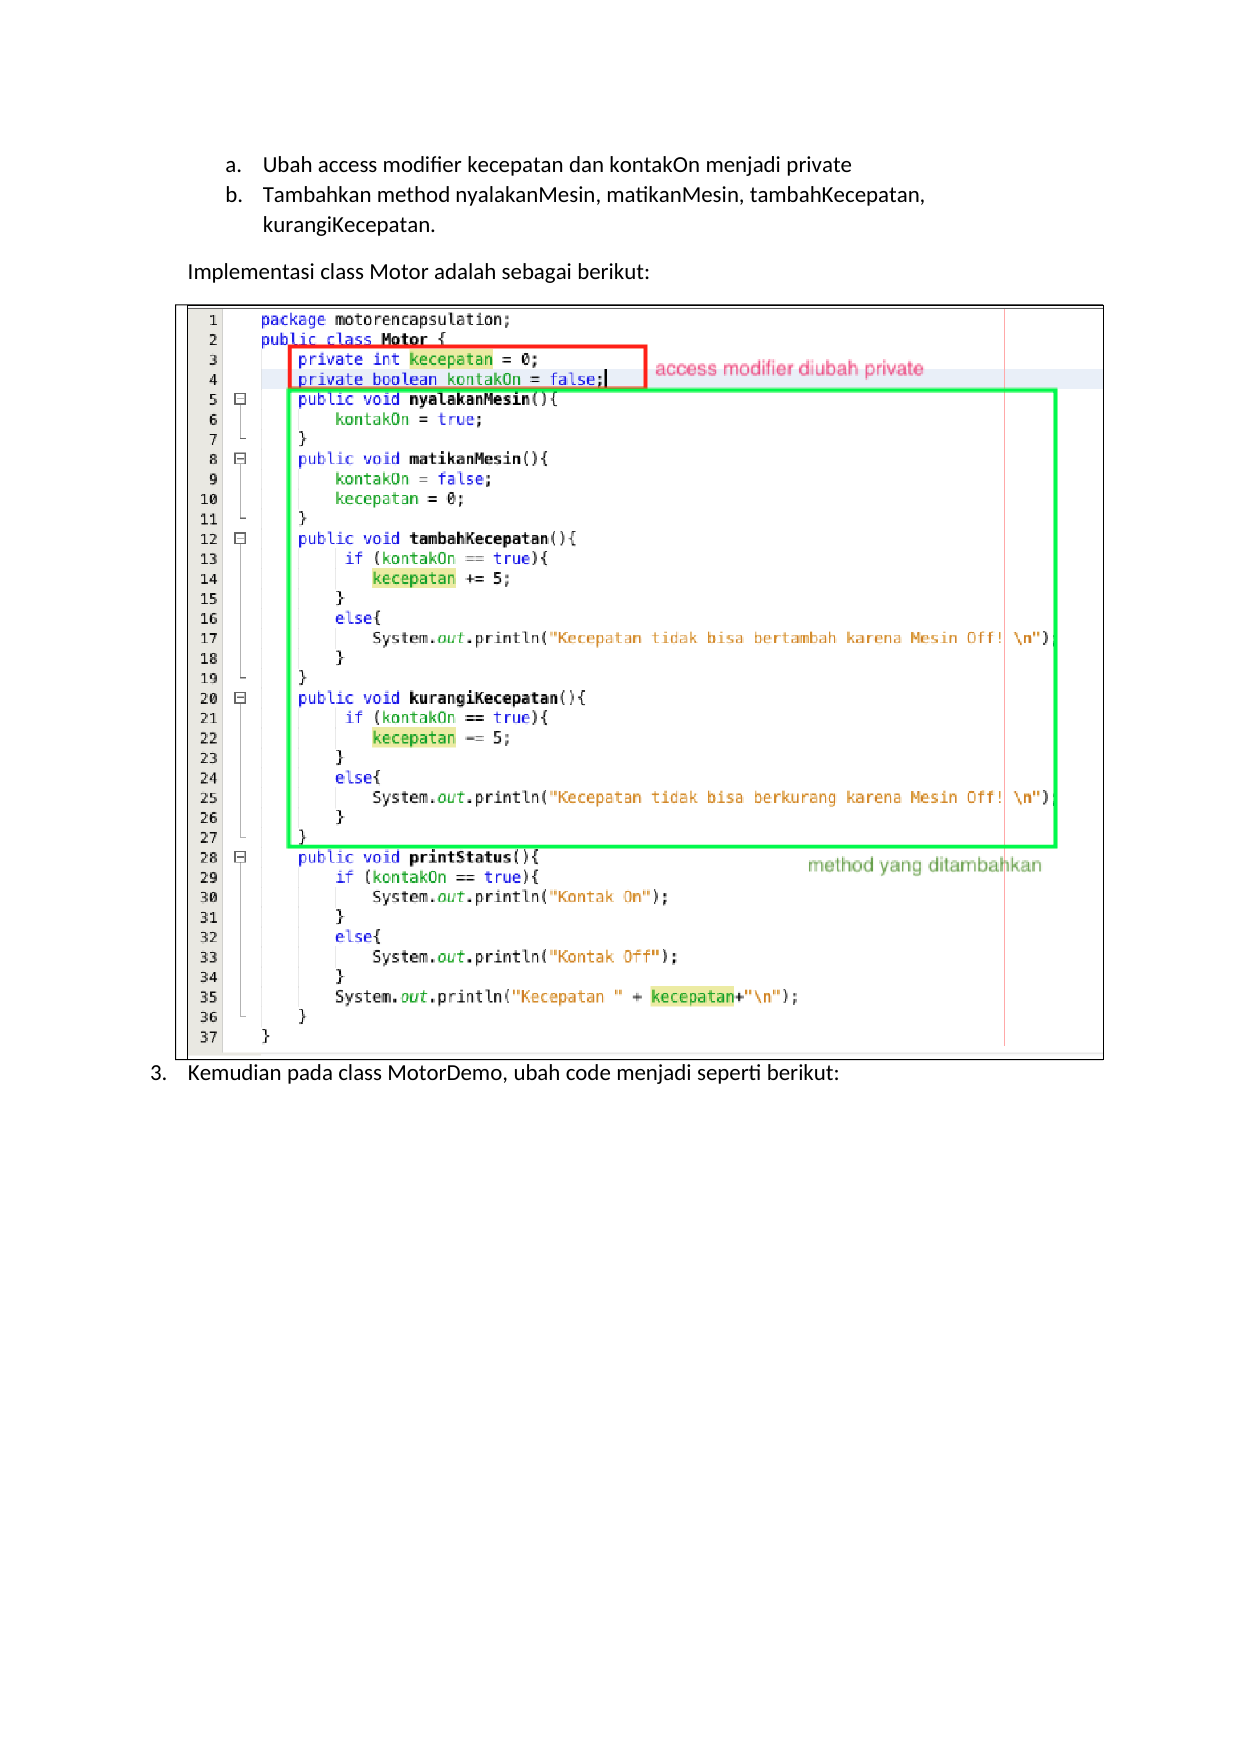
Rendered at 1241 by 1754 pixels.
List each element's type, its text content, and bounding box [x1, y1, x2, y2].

text Implementasi class Motor adalah sebagai berikut: [187, 257, 1115, 286]
list Tambahkan method nyalakanMesin, matikanMesin, tambahKecepatan, kurangiKecepatan. [225, 180, 927, 238]
list Ubah access modifier kecepatan dan kontakOn menjadi private [225, 150, 1115, 178]
list Kemudian pada class MotorDemo, ubah code menjadi seperti berikut: [150, 300, 1115, 1085]
